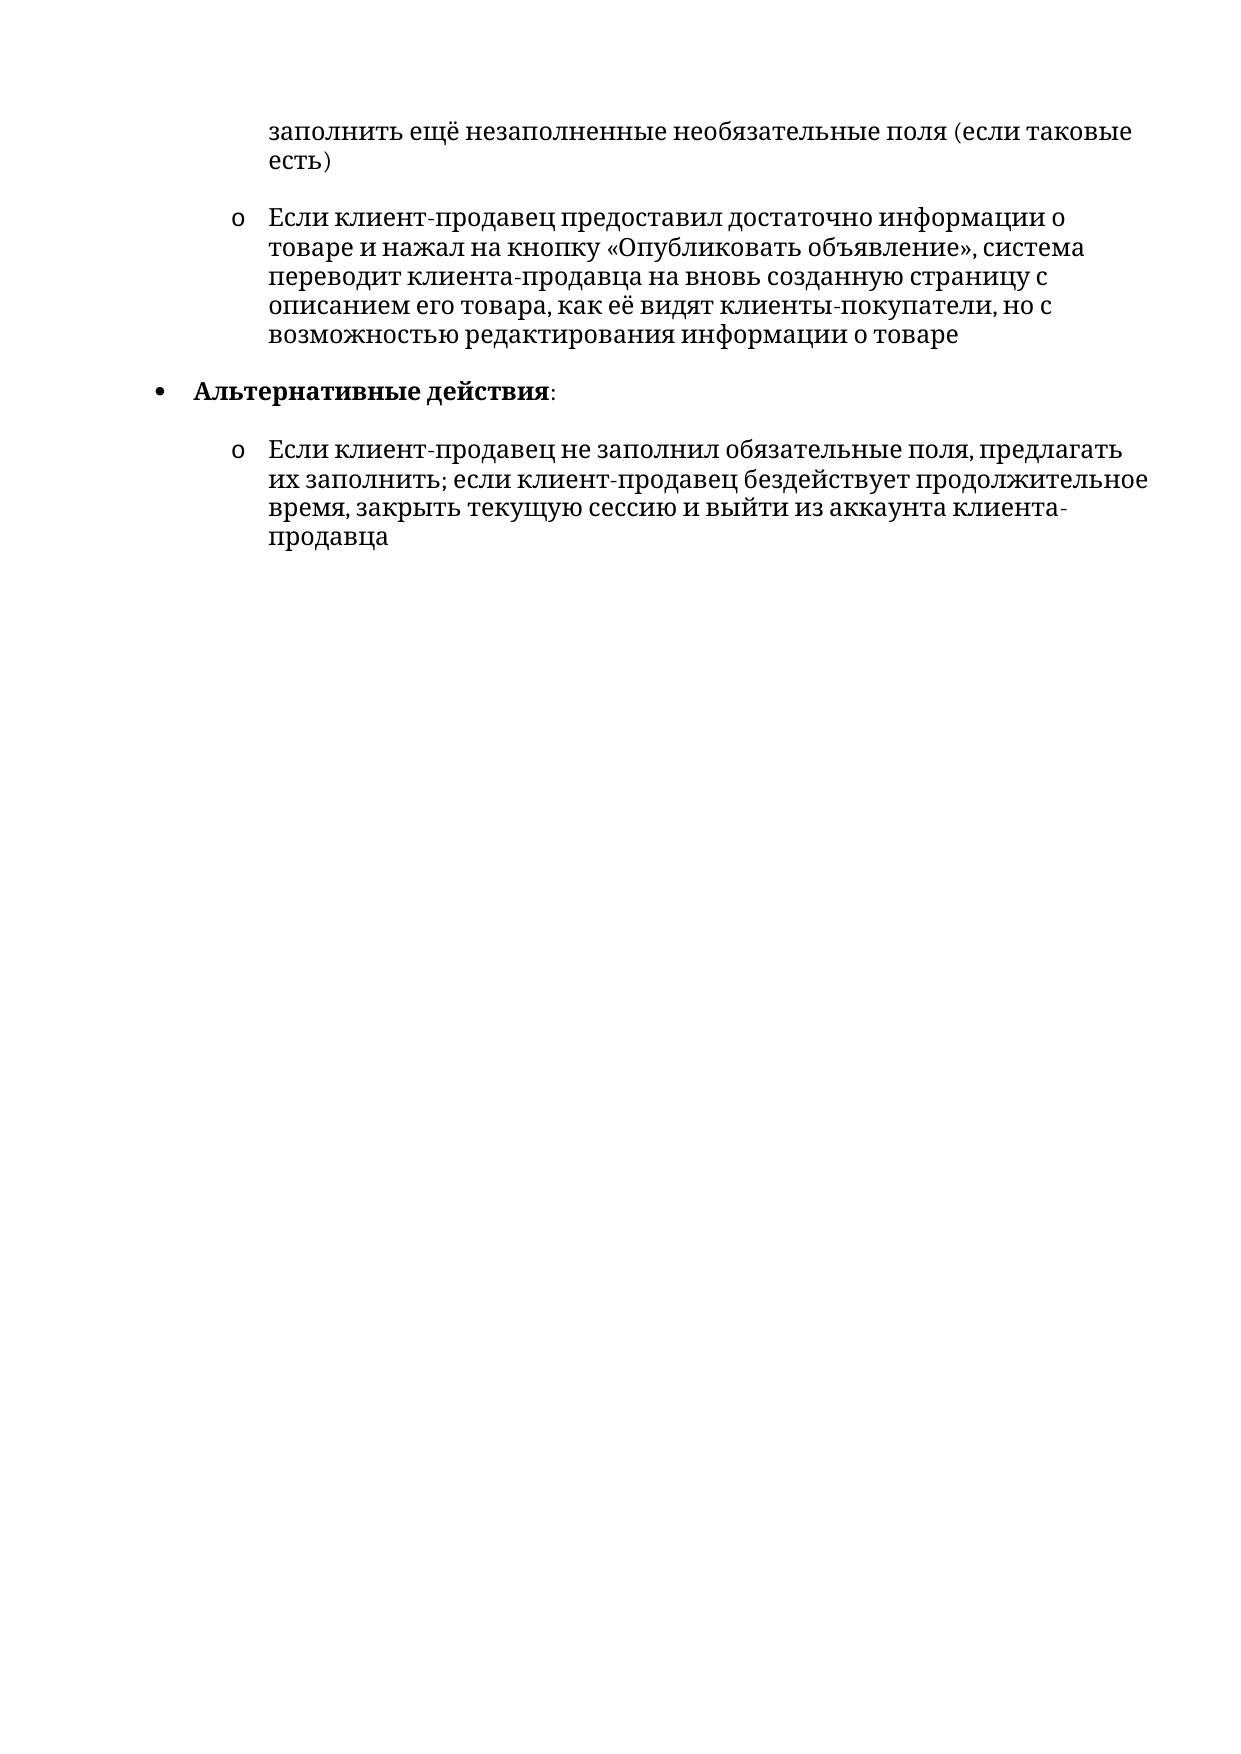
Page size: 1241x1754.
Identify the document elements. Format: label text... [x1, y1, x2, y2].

list Альтернативные действия: [156, 378, 1152, 436]
list Если клиент-продавец предоставил достаточно информации о товаре и нажал на кнопку «Опубликовать объявление», система переводит клиента-продавца на вновь созданную страницу с описанием его товара, как её видят клиенты-покупатели, но с возможностью редактирования информации о товаре [231, 204, 1152, 378]
list Если клиент-продавец не заполнил обязательные поля, предлагать их заполнить; если клиент-продавец бездействует продолжительное время, закрыть текущую сессию и выйти из аккаунта клиента-продавца [231, 436, 1152, 581]
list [231, 118, 1152, 204]
